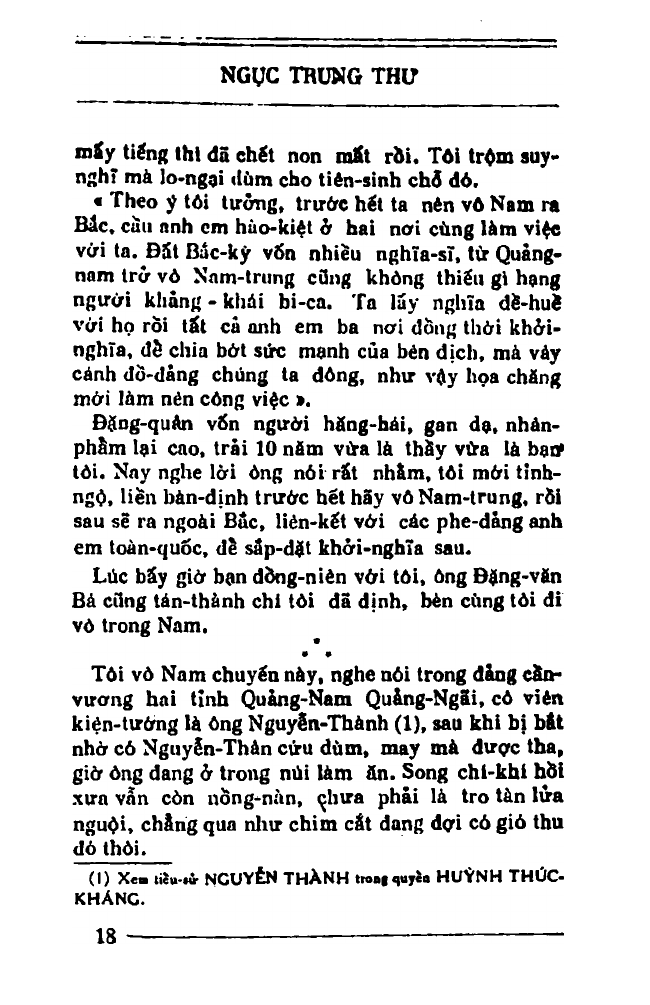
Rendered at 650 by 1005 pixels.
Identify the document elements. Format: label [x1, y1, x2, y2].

picture [72, 20, 564, 944]
